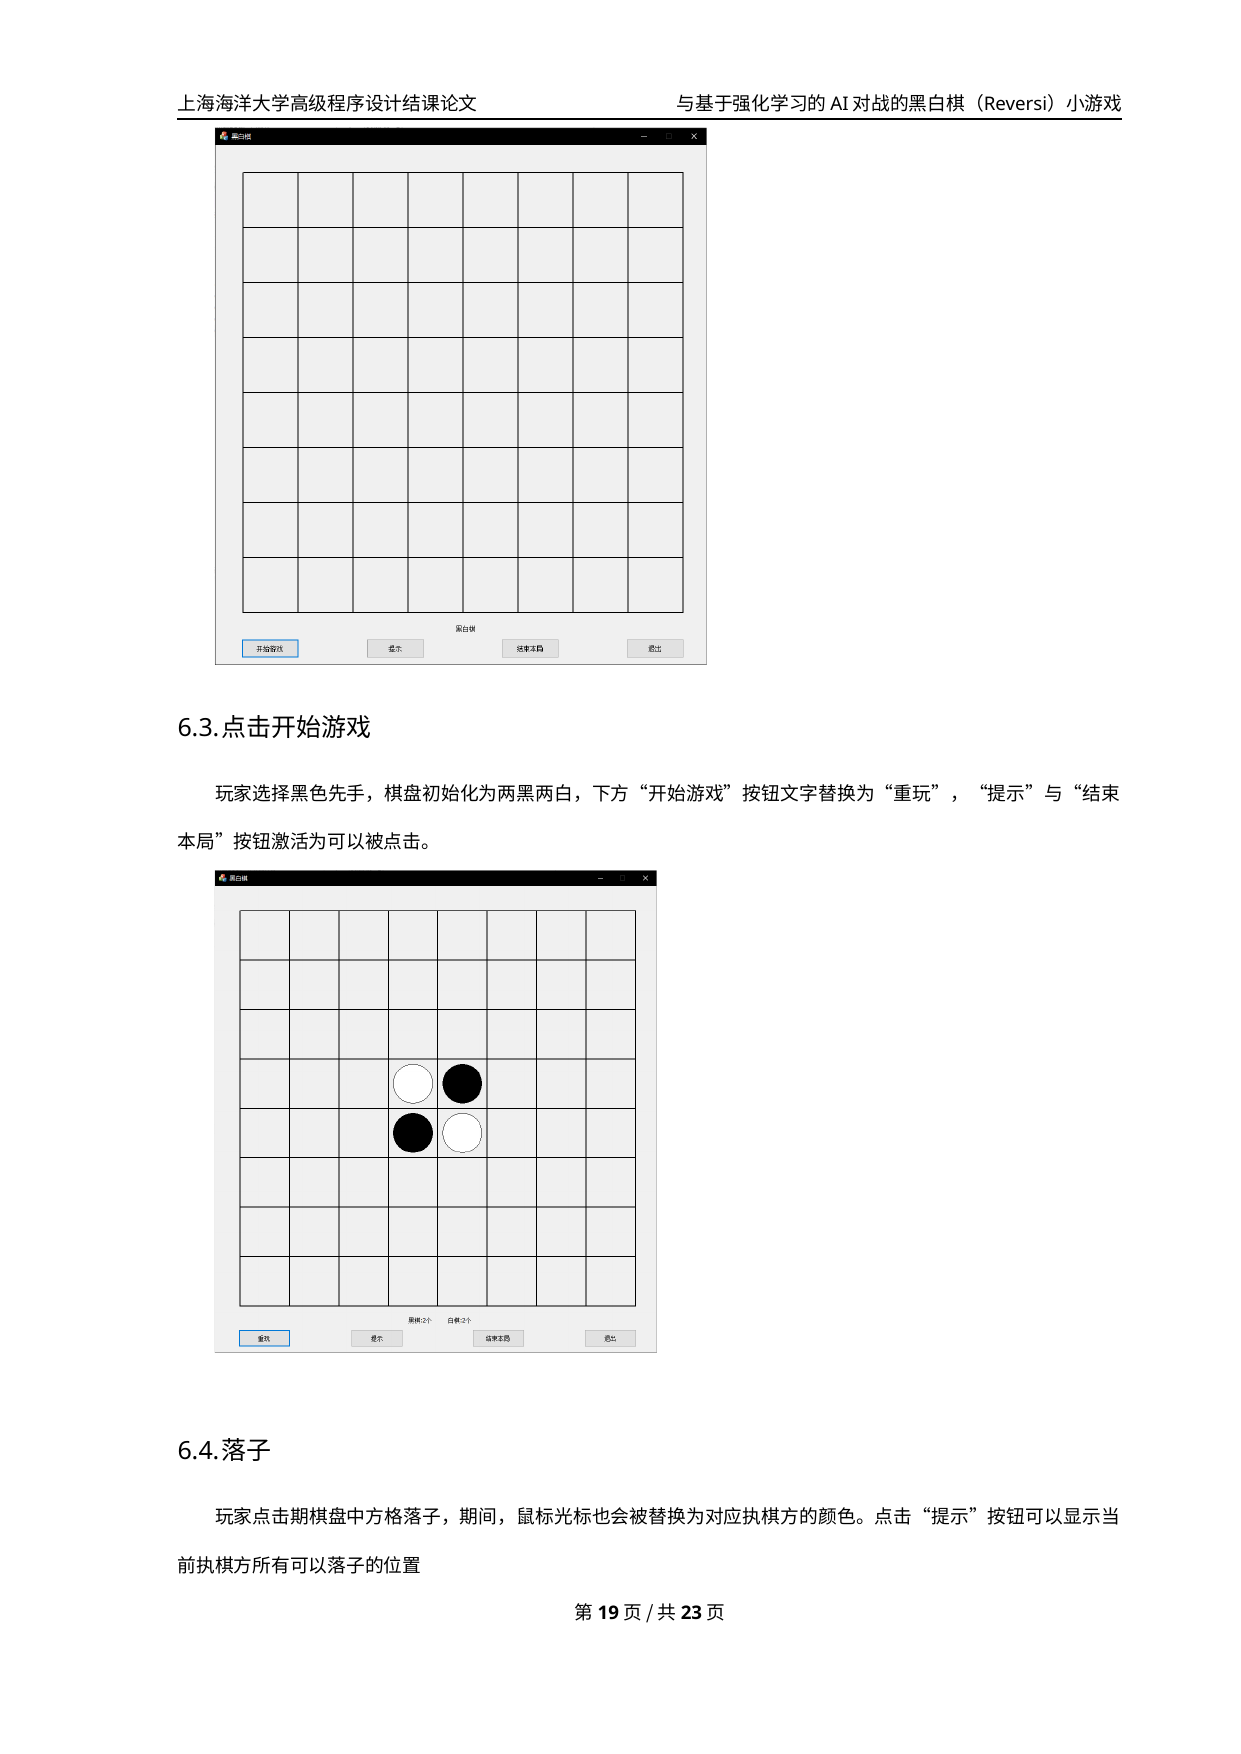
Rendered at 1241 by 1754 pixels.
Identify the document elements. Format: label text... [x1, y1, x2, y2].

text 玩家点击期棋盘中方格落子，期间，鼠标光标也会被替换为对应执棋方的颜色。点击“提示”按钮可以显示当前执棋方所有可以落子的位置 [177, 1499, 1122, 1580]
picture [214, 870, 657, 1353]
text 落子 [177, 1416, 1122, 1481]
picture [214, 127, 707, 665]
text 点击开始游戏 [177, 693, 1122, 758]
text 玩家选择黑色先手，棋盘初始化为两黑两白，下方“开始游戏”按钮文字替换为“重玩”，“提示”与“结束本局”按钮激活为可以被点击。 [177, 776, 1122, 857]
